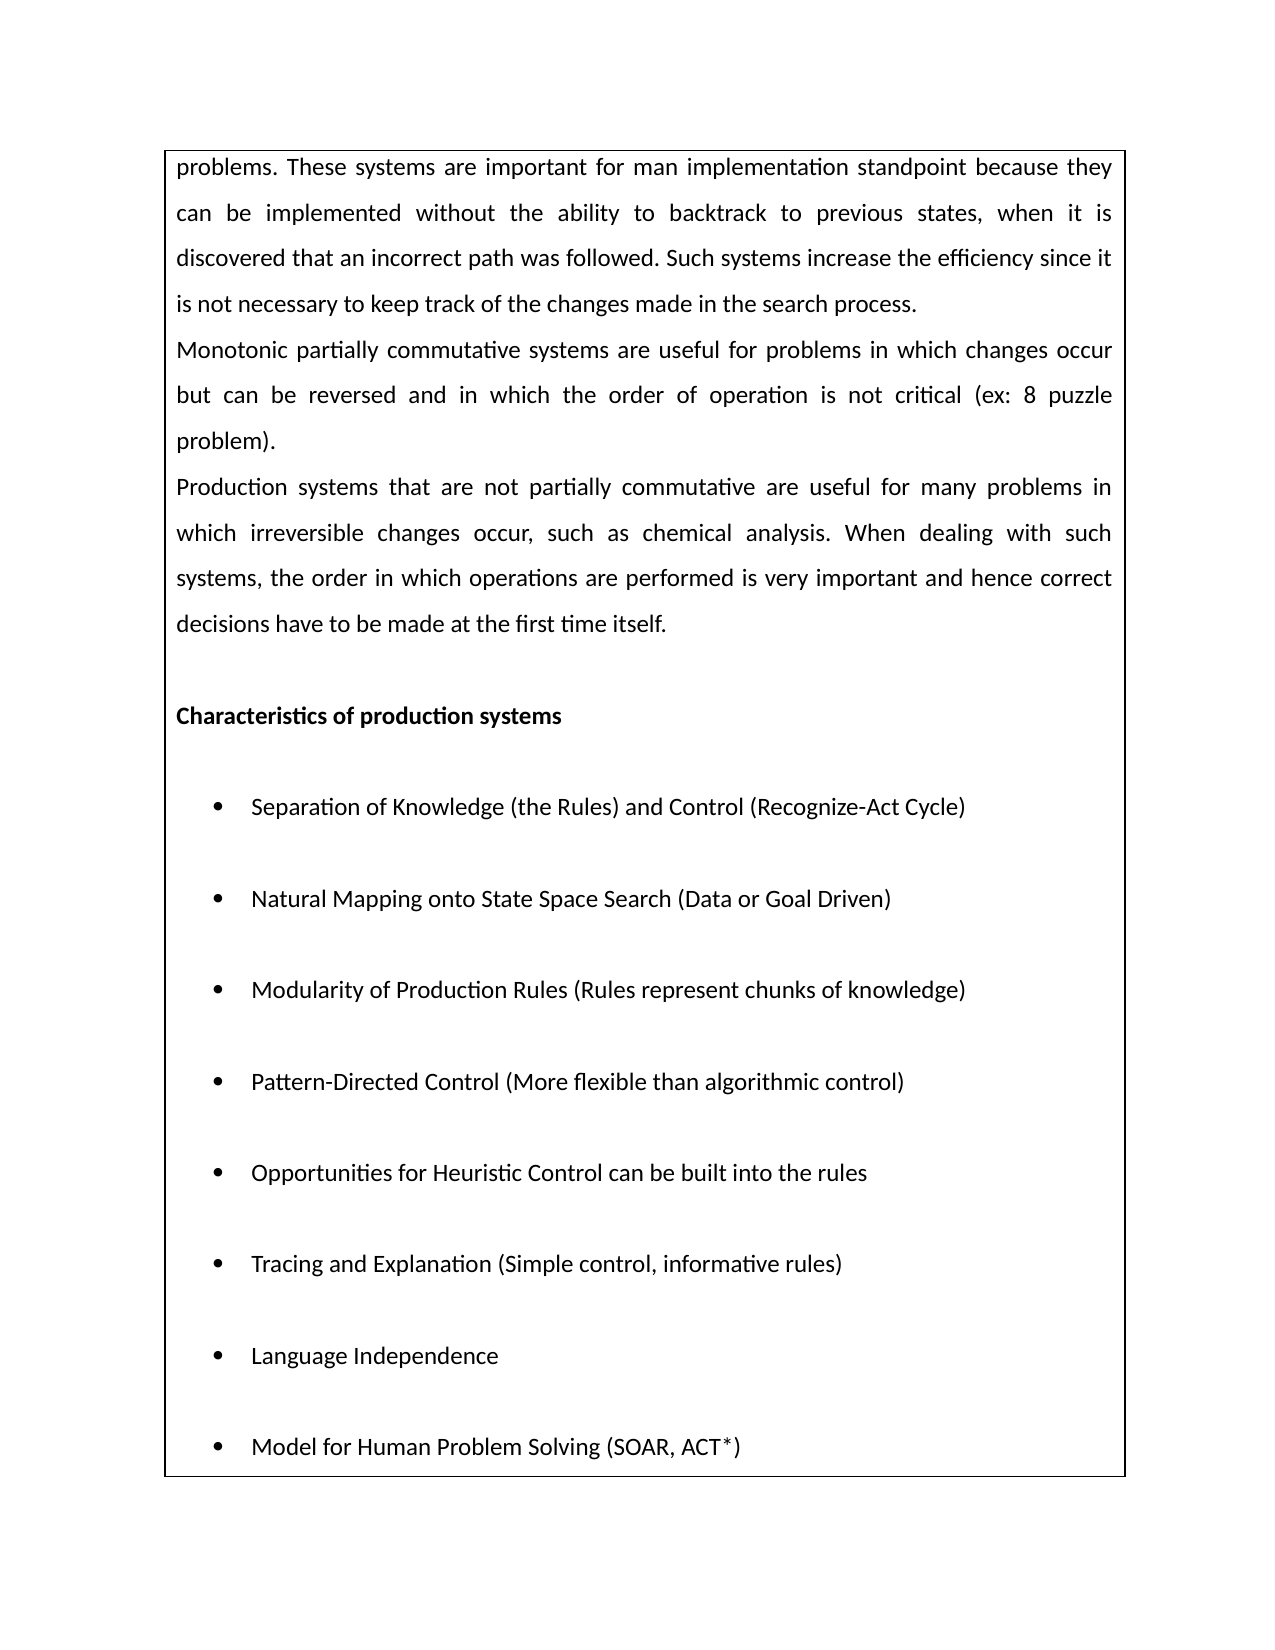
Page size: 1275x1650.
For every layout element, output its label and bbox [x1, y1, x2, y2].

table_cell [166, 151, 1124, 1476]
